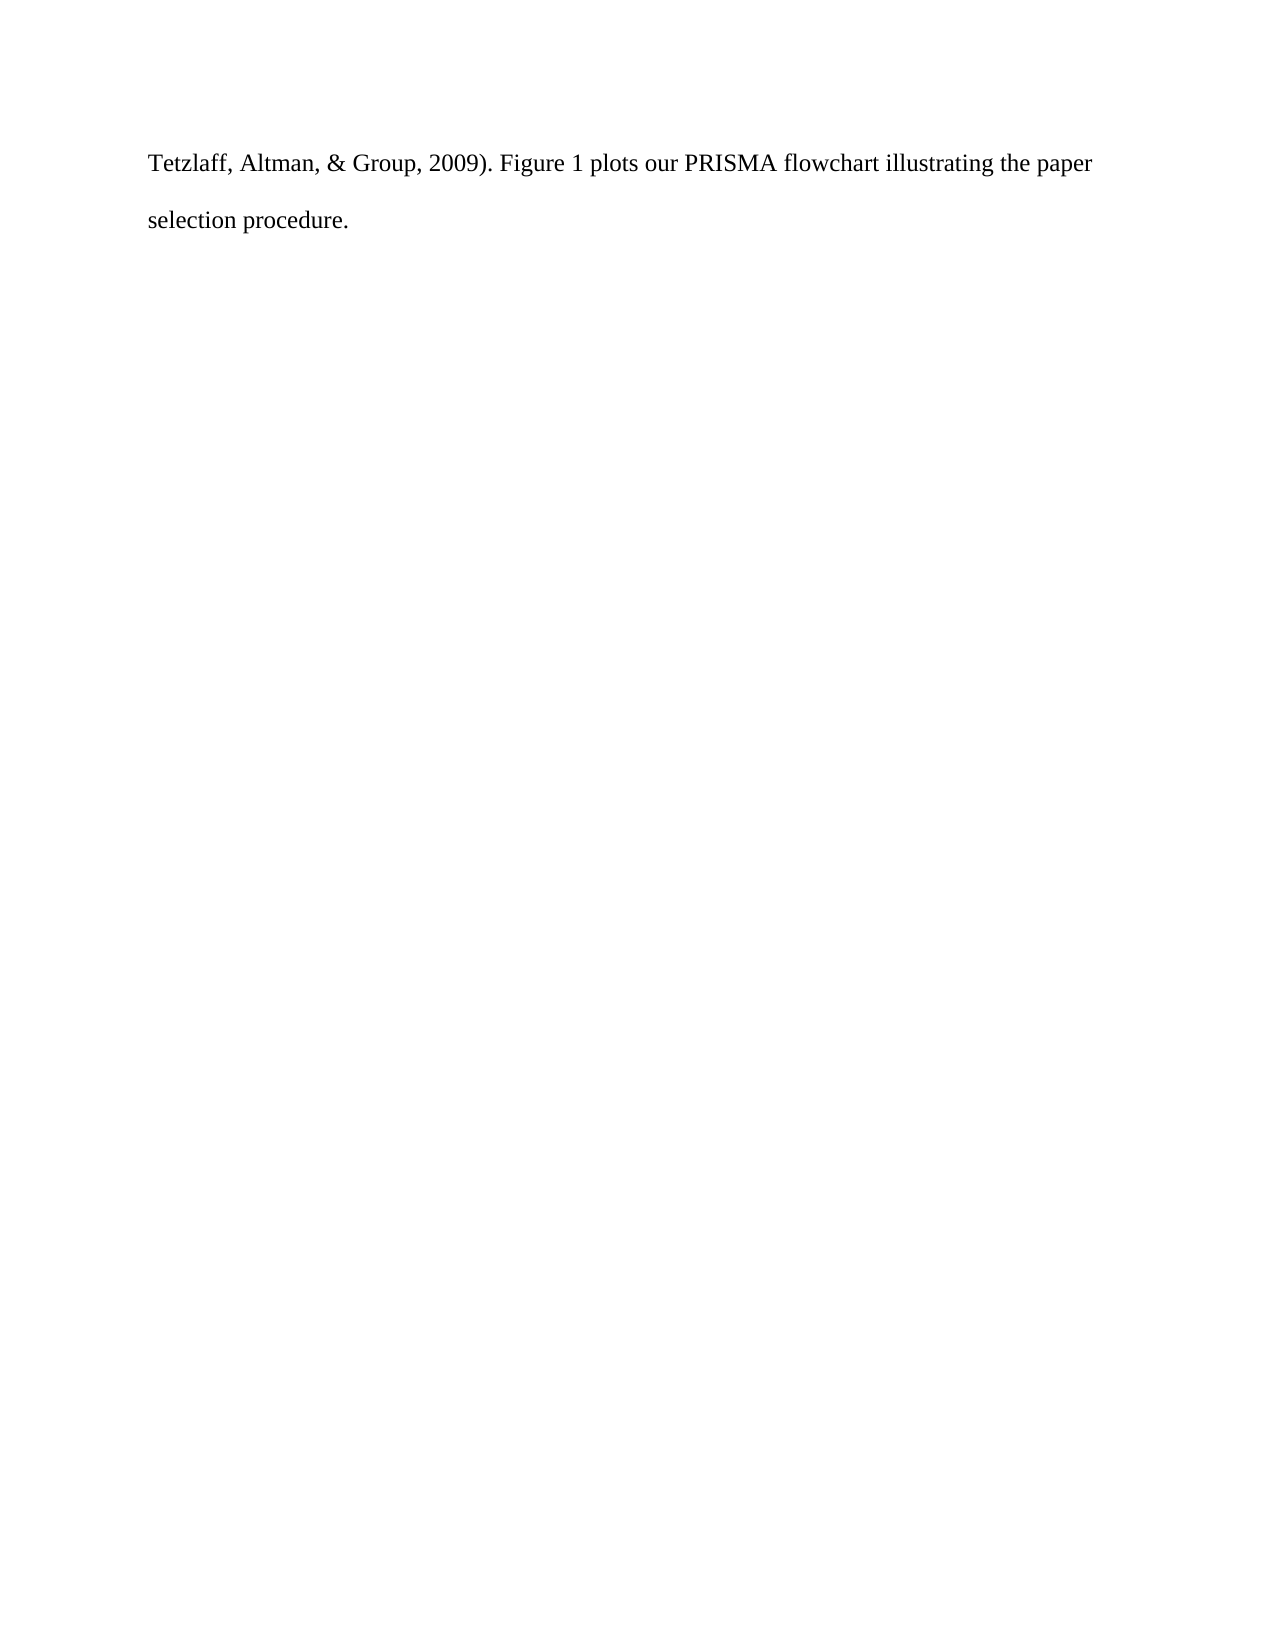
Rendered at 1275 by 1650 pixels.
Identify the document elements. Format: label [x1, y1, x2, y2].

text [148, 148, 1127, 234]
